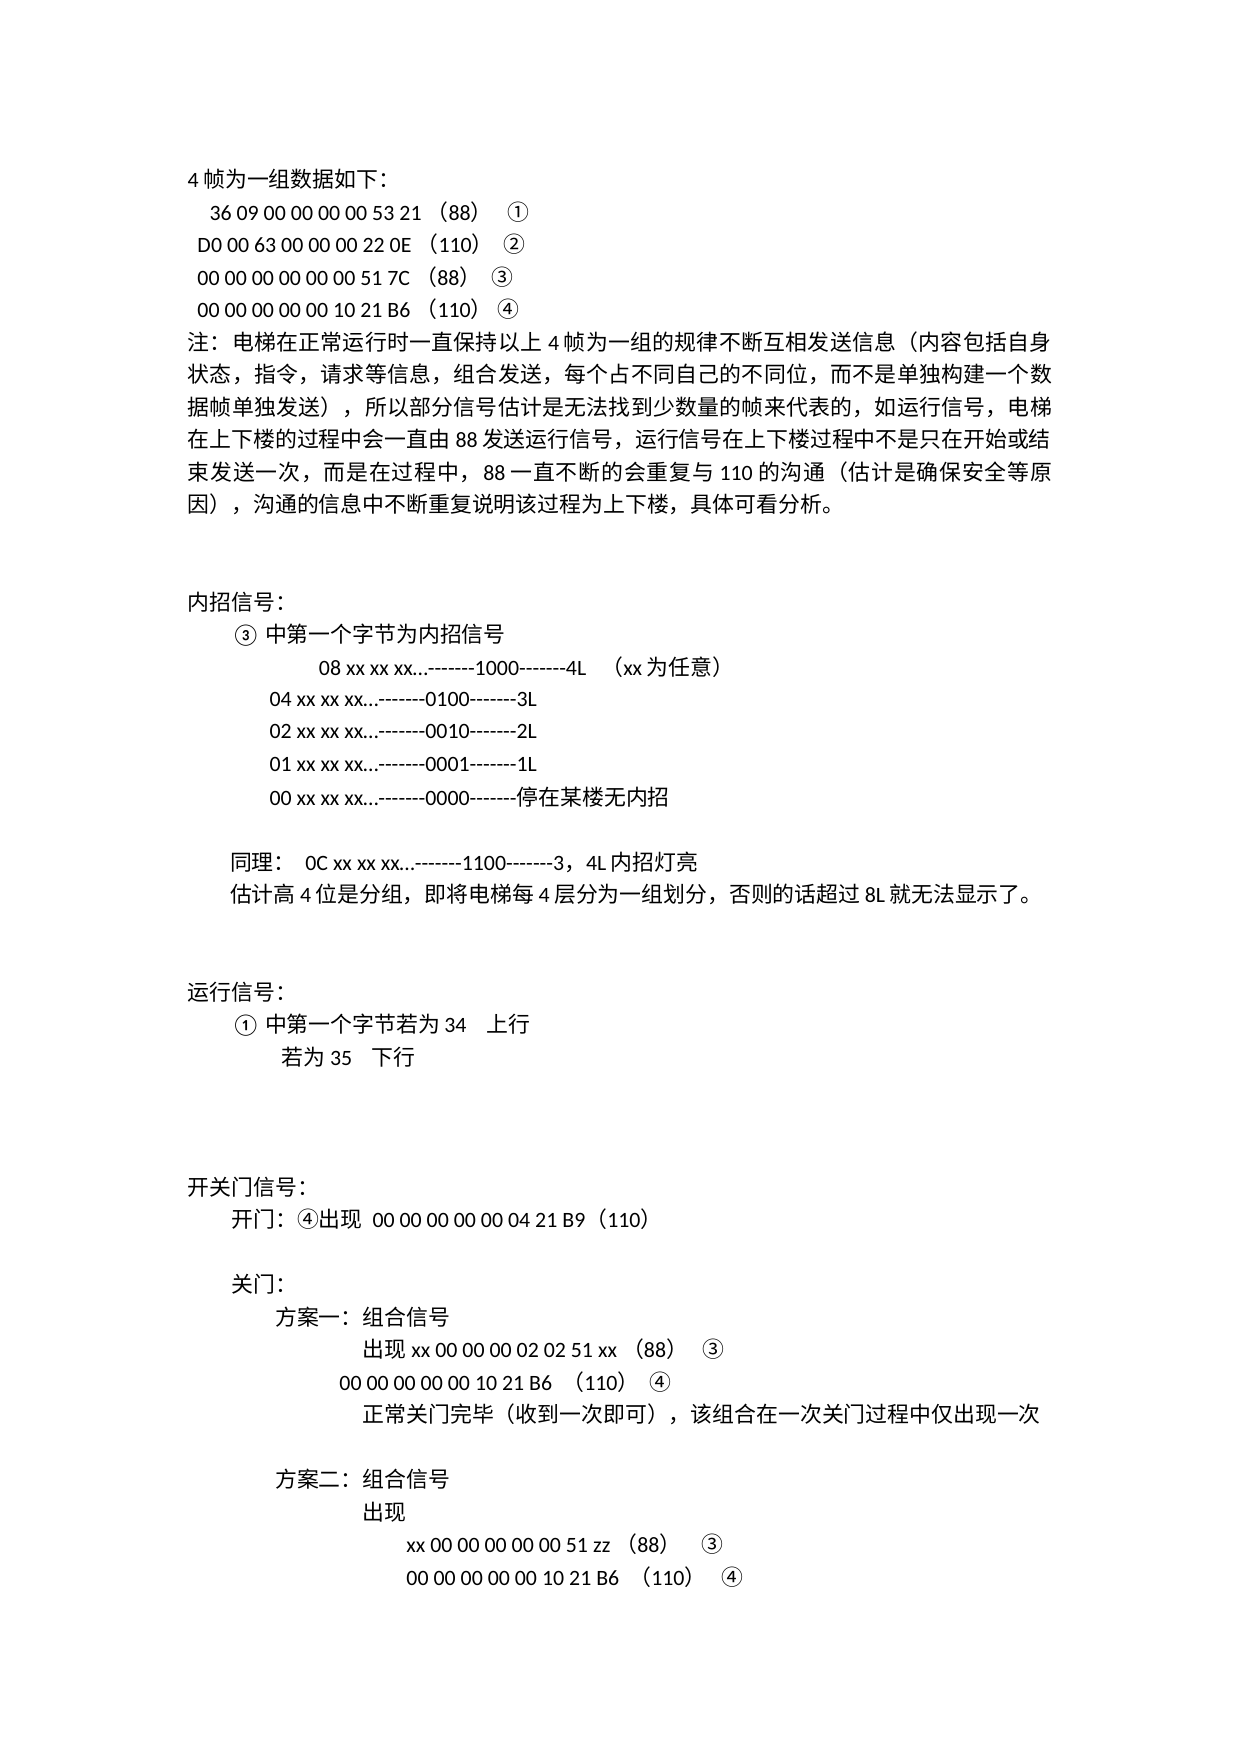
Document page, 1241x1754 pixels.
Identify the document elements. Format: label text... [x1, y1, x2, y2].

text xx 00 00 00 00 00 51 zz （88） ③ [362, 1527, 1053, 1559]
text 方案一：组合信号 [231, 1299, 1053, 1332]
text 出现 xx 00 00 00 02 02 51 xx （88） ③ [319, 1332, 1053, 1364]
text 01 xx xx xx…-------0001-------1L [187, 747, 1053, 779]
text 关门： [187, 1267, 1053, 1299]
text 02 xx xx xx…-------0010-------2L [187, 714, 1053, 747]
text 36 09 00 00 00 00 53 21 （88） ① [187, 194, 1053, 227]
text 00 00 00 00 00 10 21 B6 （110） ④ [187, 292, 1053, 324]
text 4帧为一组数据如下： [187, 162, 1053, 194]
text ③中第一个字节为内招信号 [187, 617, 1053, 649]
text 内招信号： [187, 584, 1053, 617]
text 出现 [319, 1494, 1053, 1527]
text 04 xx xx xx…-------0100-------3L [187, 682, 1053, 714]
text 00 xx xx xx…-------0000-------停在某楼无内招 [187, 779, 1053, 812]
text ①中第一个字节若为34 上行 [187, 1007, 1053, 1039]
text 开门：④出现 00 00 00 00 00 04 21 B9（110） [187, 1202, 1053, 1234]
text 同理： 0C xx xx xx…-------1100-------3，4L内招灯亮 [187, 844, 1053, 877]
text 00 00 00 00 00 10 21 B6 （110） ④ [231, 1364, 1053, 1397]
text D0 00 63 00 00 00 22 0E （110） ② [187, 227, 1053, 259]
text 方案二：组合信号 [231, 1462, 1053, 1494]
text 00 00 00 00 00 10 21 B6 （110） ④ [362, 1559, 1053, 1592]
text 若为35 下行 [187, 1039, 1053, 1072]
text 注：电梯在正常运行时一直保持以上4帧为一组的规律不断互相发送信息（内容包括自身状态，指令，请求等信息，组合发送，每个占不同自己的不同位，而不是单独构建一个数据帧单独发送），所以部分信号估计是无法找到少数量的帧来代表的，如运行信号，电梯在上下楼的过程中会一直由88发送运行信号，运行信号在上下楼过程中不是只在开始或结束发送一次，而是在过程中，88一直不断的会重复与110的沟通（估计是确保安全等原因），沟通的信息中不断重复说明该过程为上下楼，具体可看分析。 [187, 324, 1053, 519]
text 开关门信号： [187, 1169, 1053, 1202]
text 估计高4位是分组，即将电梯每4层分为一组划分，否则的话超过8L就无法显示了。 [187, 877, 1053, 909]
text 正常关门完毕（收到一次即可），该组合在一次关门过程中仅出现一次 [231, 1397, 1053, 1429]
text 08 xx xx xx…-------1000-------4L （xx为任意） [187, 649, 1053, 682]
text 运行信号： [187, 974, 1053, 1007]
text 00 00 00 00 00 00 51 7C （88） ③ [187, 259, 1053, 292]
